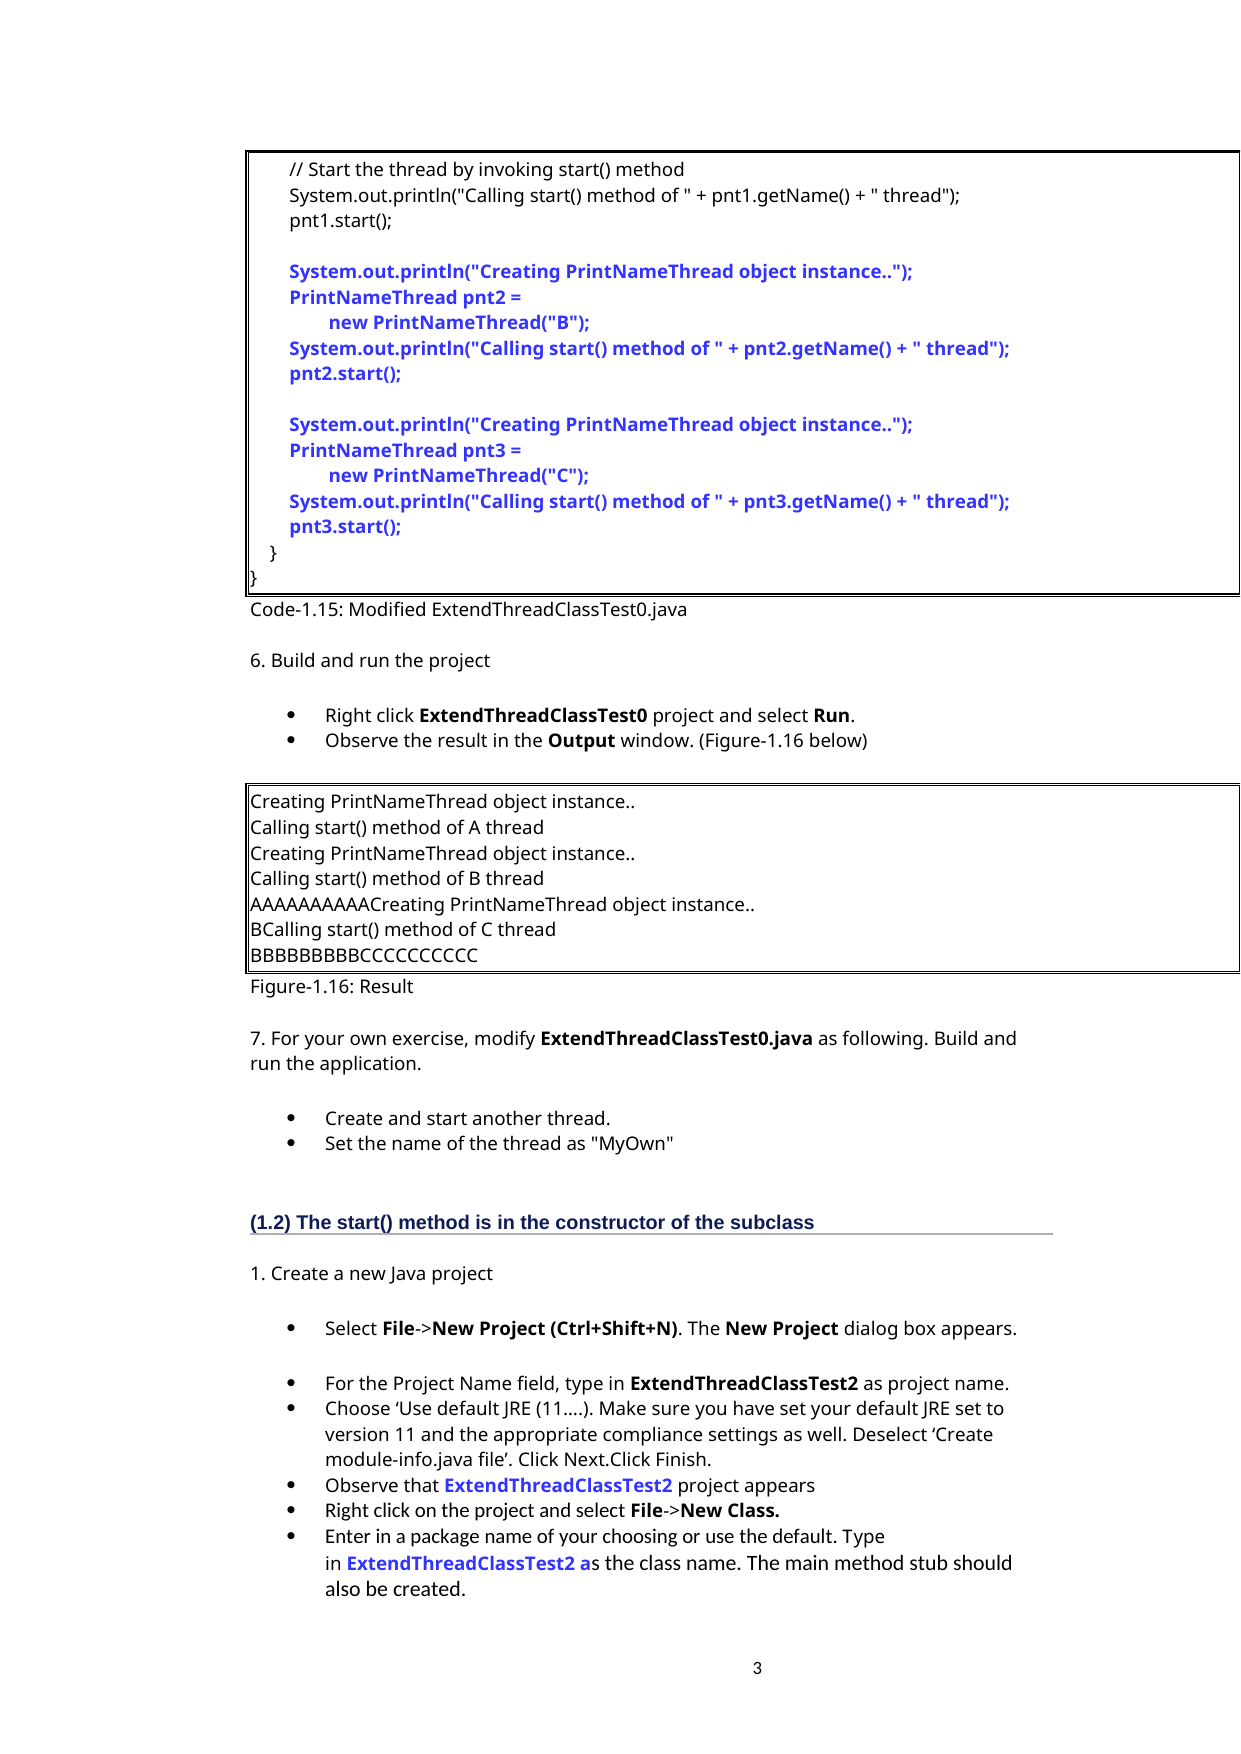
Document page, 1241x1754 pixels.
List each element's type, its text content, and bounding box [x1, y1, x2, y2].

list For the Project Name field, type in ExtendThreadClassTest2 as project name. [287, 1370, 1053, 1395]
list Choose ‘Use default JRE (11….). Make sure you have set your default JRE set to version 11 and the appropriate compliance settings as well. Deselect ‘Create module-info.java file’. Click Next.Click Finish. [287, 1395, 1053, 1472]
list Create and start another thread. [287, 1105, 1053, 1131]
list Right click on the project and select File->New Class. [287, 1497, 1053, 1523]
list Observe the result in the Output window. (Figure-1.16 below) [287, 728, 1053, 753]
list Enter in a package name of your choosing or use the default. Type in ExtendThreadClassTest2 as the class name. The main method stub should also be created. [287, 1523, 1053, 1602]
list Set the name of the thread as "MyOwn" [287, 1131, 1053, 1156]
text Figure-1.16: Result 7. For your own exercise, modify ExtendThreadClassTest0.java as following. Build and run the application. [250, 974, 1053, 1076]
list Observe that ExtendThreadClassTest2 project appears [677, 1472, 1053, 1497]
list Select File->New Project (Ctrl+Shift+N). The New Project dialog box appears. [287, 1315, 1053, 1341]
list Right click ExtendThreadClassTest0 project and select Run. [287, 702, 1053, 728]
text Code-1.15: Modified ExtendThreadClassTest0.java 6. Build and run the project [250, 597, 1053, 673]
list Observe that ExtendThreadClassTest2 project appears [287, 1472, 444, 1497]
subtitle (1.2) The start() method is in the constructor of the subclass [250, 1211, 1053, 1233]
text 1. Create a new Java project [250, 1235, 1053, 1286]
table_header Creating PrintNameThread object instance.. Calling start() method of A thread Creating PrintNameThread object instance.. Calling start() method of B thread AAAAAAAAAACreating PrintNameThread object instance.. BCalling start() method of C thread BBBBBBBBBCCCCCCCCCC [249, 786, 1239, 971]
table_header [249, 153, 1239, 593]
